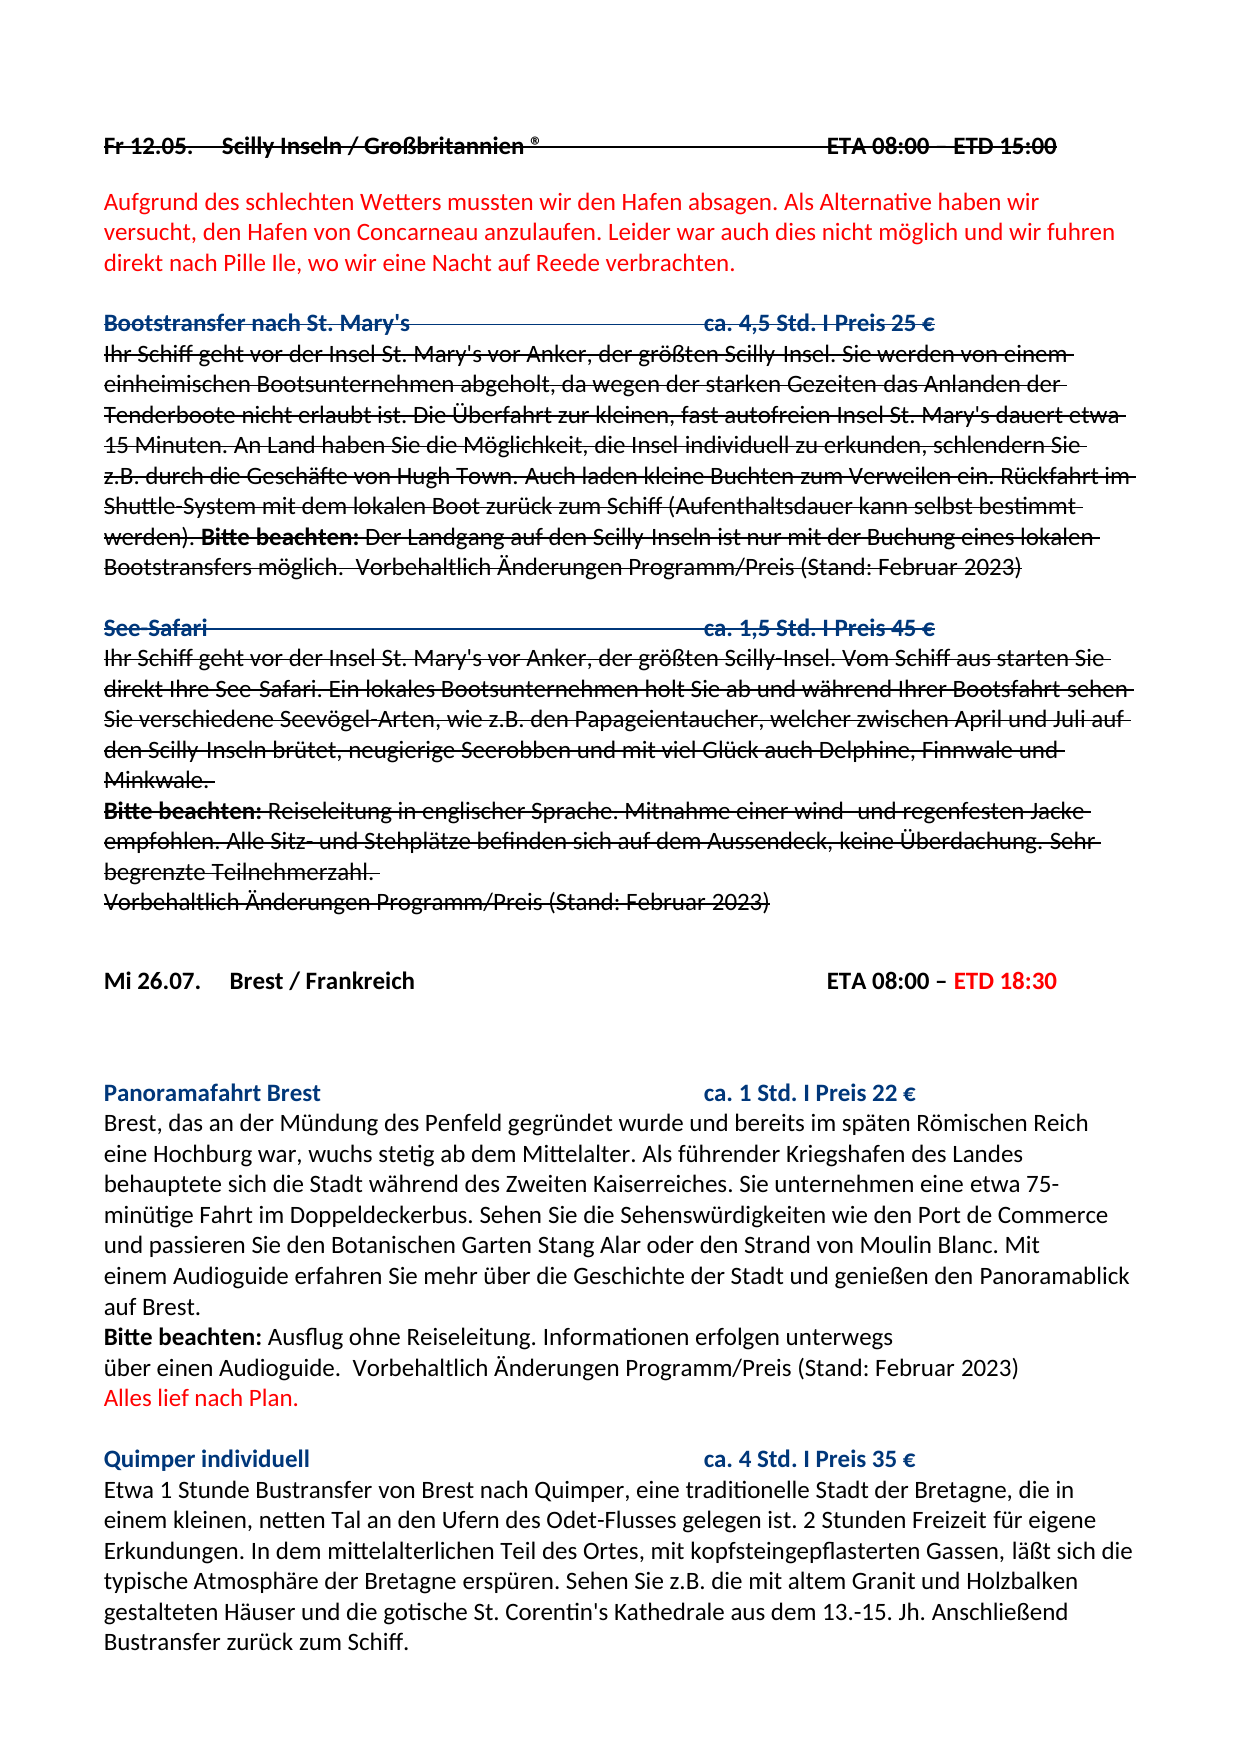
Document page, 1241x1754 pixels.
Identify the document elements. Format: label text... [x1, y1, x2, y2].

text Alles lief nach Plan. [103, 1382, 1137, 1413]
text Mi 26.07. Brest / Frankreich ETA 08:00 – ETD 18:30 [103, 965, 1137, 996]
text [103, 1443, 1137, 1657]
text See-Safari ca. 1,5 Std. I Preis 45 € Ihr Schiff geht vor der Insel St. Mary's vor Anker, der größten Scilly-Insel. Vom Schiff aus starten Sie direkt Ihre See-Safari. Ein lokales Bootsunternehmen holt Sie ab und während Ihrer Bootsfahrt sehen Sie verschiedene Seevögel-Arten, wie z.B. den Papageientaucher, welcher zwischen April und Juli auf den Scilly-Inseln brütet, neugierige Seerobben und mit viel Glück auch Delphine, Finnwale und Minkwale. Bitte beachten: Reiseleitung in englischer Sprache. Mitnahme einer wind- und regenfesten Jacke empfohlen. Alle Sitz- und Stehplätze befinden sich auf dem Aussendeck, keine Überdachung. Sehr begrenzte Teilnehmerzahl. Vorbehaltlich Änderungen Programm/Preis (Stand: Februar 2023) [103, 612, 1137, 917]
text Fr 12.05. Scilly Inseln / Großbritannien ® ETA 08:00 – ETD 15:00 [103, 130, 1137, 160]
text Aufgrund des schlechten Wetters mussten wir den Hafen absagen. Als Alternative haben wir versucht, den Hafen von Concarneau anzulaufen. Leider war auch dies nicht möglich und wir fuhren direkt nach Pille Ile, wo wir eine Nacht auf Reede verbrachten. [103, 186, 1137, 307]
text Panoramafahrt Brest ca. 1 Std. I Preis 22 € Brest, das an der Mündung des Penfeld gegründet wurde und bereits im späten Römischen Reich eine Hochburg war, wuchs stetig ab dem Mittelalter. Als führender Kriegshafen des Landes behauptete sich die Stadt während des Zweiten Kaiserreiches. Sie unternehmen eine etwa 75-minütige Fahrt im Doppeldeckerbus. Sehen Sie die Sehenswürdigkeiten wie den Port de Commerce und passieren Sie den Botanischen Garten Stang Alar oder den Strand von Moulin Blanc. Mit einem Audioguide erfahren Sie mehr über die Geschichte der Stadt und genießen den Panoramablick auf Brest. Bitte beachten: Ausflug ohne Reiseleitung. Informationen erfolgen unterwegs über einen Audioguide. Vorbehaltlich Änderungen Programm/Preis (Stand: Februar 2023) [103, 1077, 1137, 1382]
text Bootstransfer nach St. Mary's ca. 4,5 Std. I Preis 25 € Ihr Schiff geht vor der Insel St. Mary's vor Anker, der größten Scilly-Insel. Sie werden von einem einheimischen Bootsunternehmen abgeholt, da wegen der starken Gezeiten das Anlanden der Tenderboote nicht erlaubt ist. Die Überfahrt zur kleinen, fast autofreien Insel St. Mary's dauert etwa 15 Minuten. An Land haben Sie die Möglichkeit, die Insel individuell zu erkunden, schlendern Sie z.B. durch die Geschäfte von Hugh Town. Auch laden kleine Buchten zum Verweilen ein. Rückfahrt im Shuttle-System mit dem lokalen Boot zurück zum Schiff (Aufenthaltsdauer kann selbst bestimmt werden). Bitte beachten: Der Landgang auf den Scilly-Inseln ist nur mit der Buchung eines lokalen Bootstransfers möglich. Vorbehaltlich Änderungen Programm/Preis (Stand: Februar 2023) [103, 307, 1137, 612]
